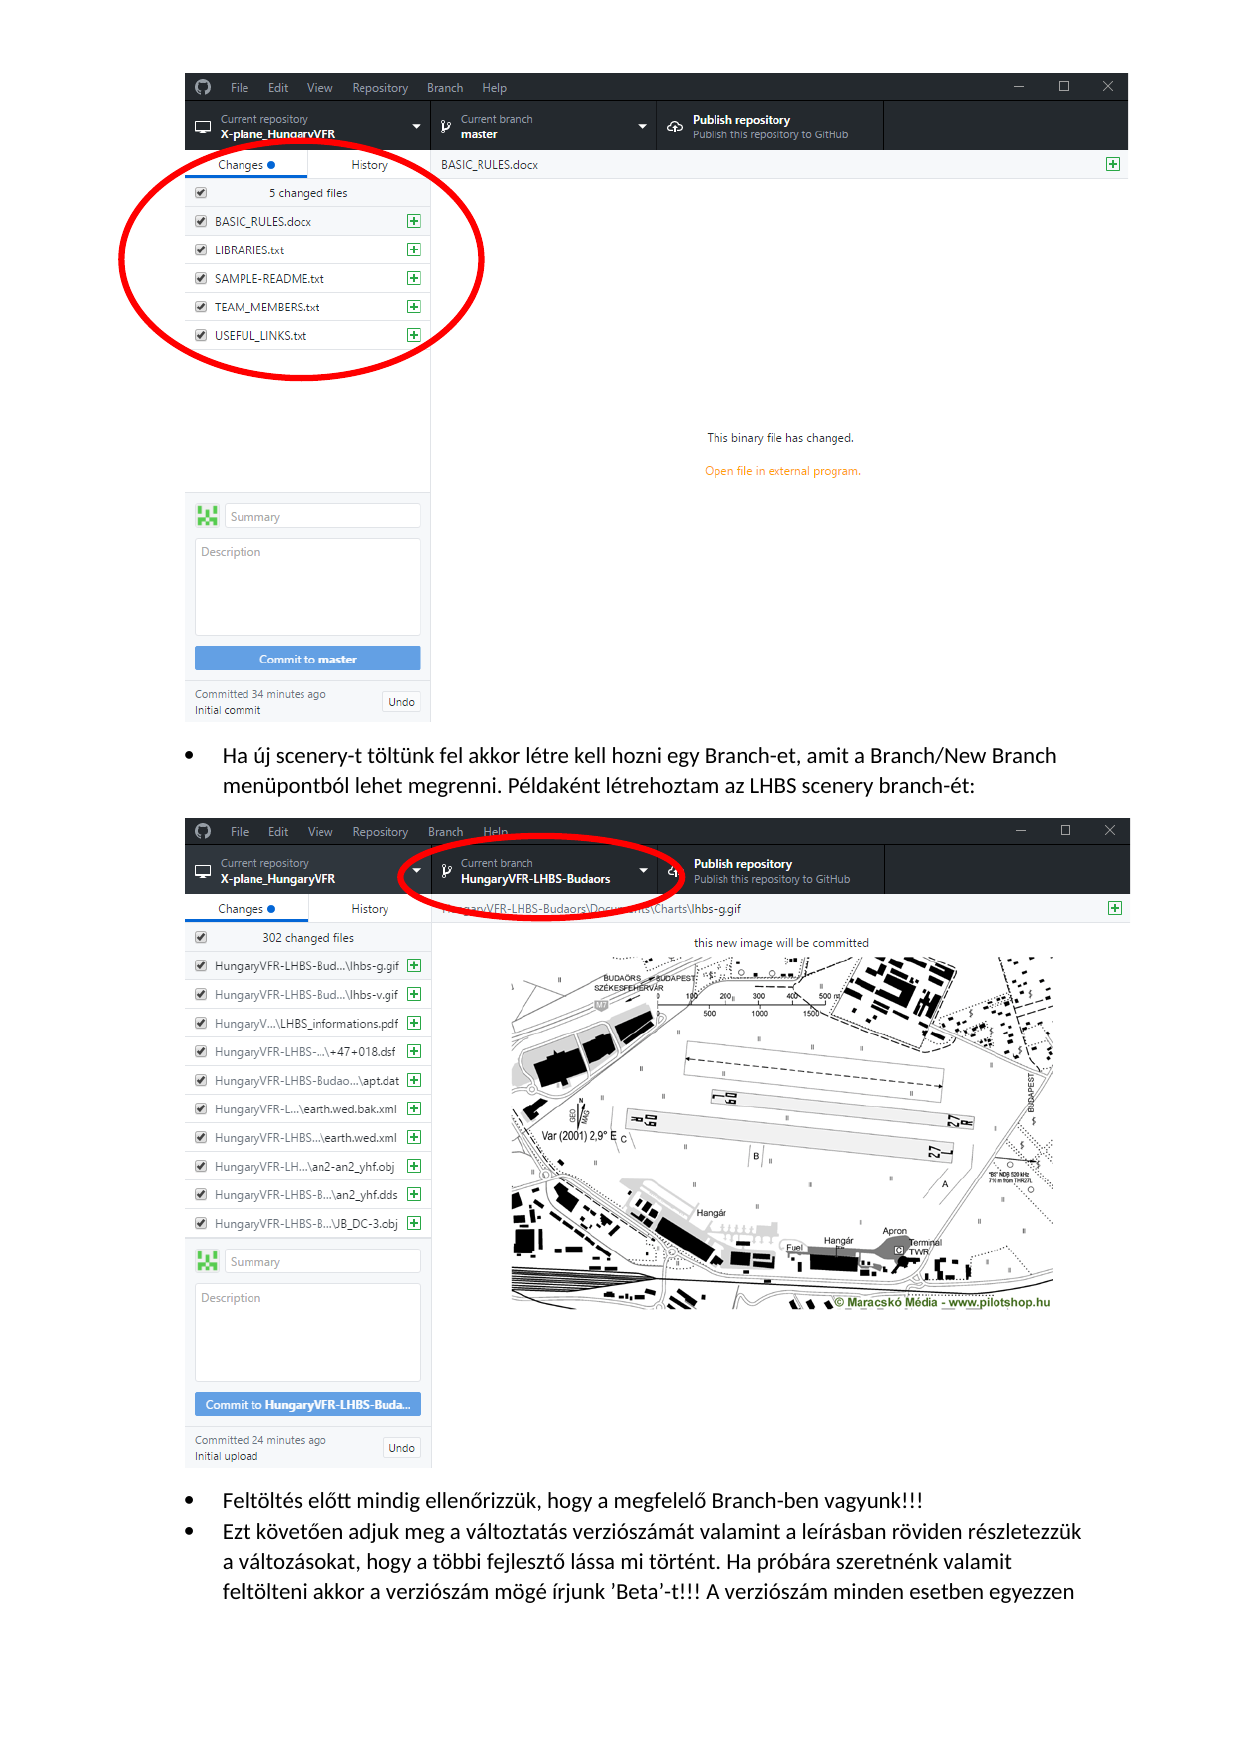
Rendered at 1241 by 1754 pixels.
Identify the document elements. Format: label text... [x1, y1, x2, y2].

picture [185, 818, 1130, 1468]
list Ha új scenery-t töltünk fel akkor létre kell hozni egy Branch-et, amit a Branch/New Branch menüpontból lehet megrenni. Példaként létrehoztam az LHBS scenery branch-ét: [185, 741, 1093, 799]
list Feltöltés előtt mindig ellenőrizzük, hogy a megfelelő Branch-ben vagyunk!!! [185, 1487, 1093, 1514]
picture [185, 144, 478, 374]
picture [185, 73, 1129, 722]
